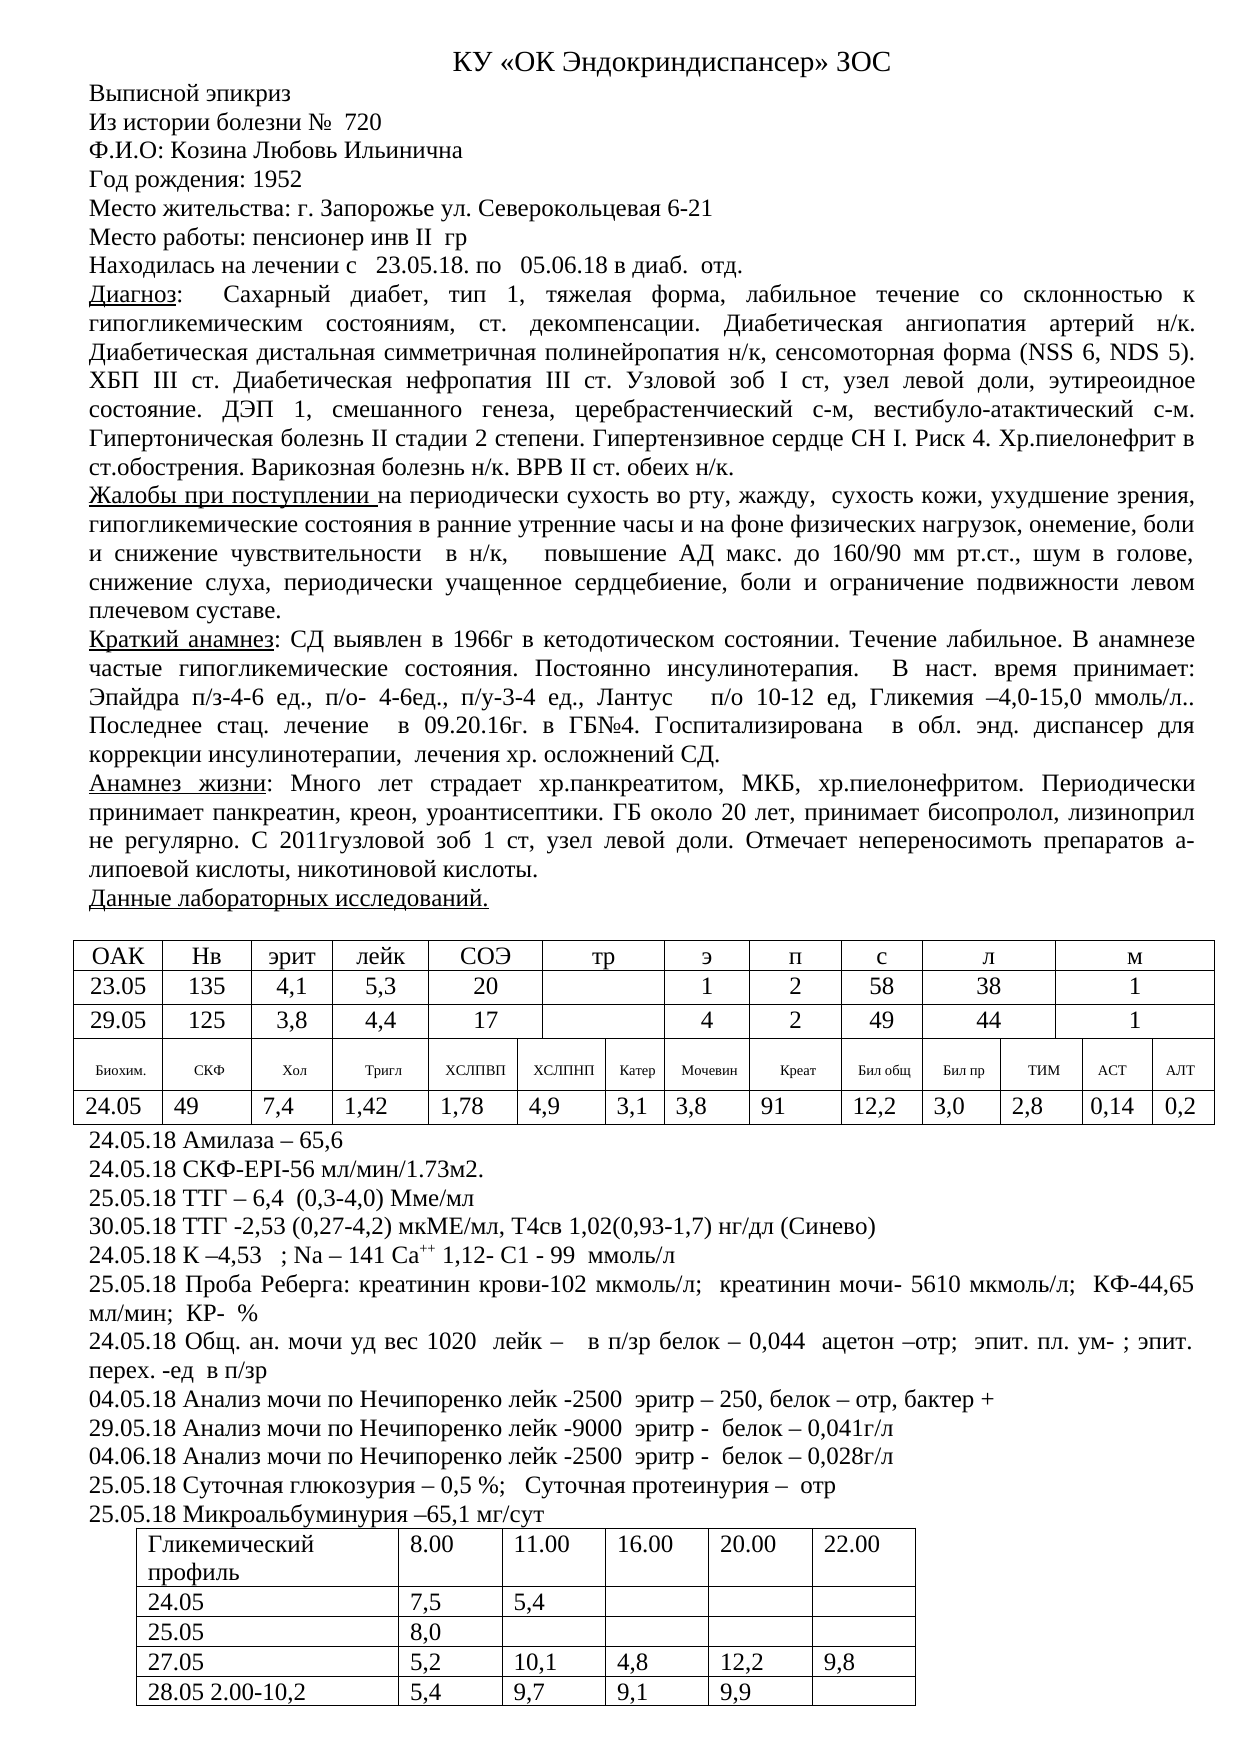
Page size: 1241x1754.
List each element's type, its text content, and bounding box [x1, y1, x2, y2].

table_cell 125 [163, 1005, 251, 1038]
table_cell 7,5 [399, 1587, 502, 1616]
table_cell 2 [750, 1005, 841, 1038]
table_header ОАК [74, 941, 162, 970]
table_cell 3,0 [923, 1091, 1000, 1124]
table_cell 4,8 [606, 1647, 708, 1676]
table_cell 28.05 2.00-10,2 [137, 1677, 398, 1705]
table_cell 24.05 [74, 1091, 162, 1124]
text Данные лабораторных исследований. [89, 883, 1196, 912]
table_header 16.00 [606, 1529, 708, 1586]
table_cell [503, 1617, 605, 1646]
table_header тр [543, 941, 664, 970]
table_cell Тригл [333, 1039, 428, 1090]
table_cell 29.05 [74, 1005, 162, 1038]
table_cell 5,3 [333, 971, 428, 1004]
subtitle 25.05.18 Микроальбуминурия –65,1 мг/сут [89, 1499, 1196, 1528]
table_cell ТИМ [1001, 1039, 1082, 1090]
table_cell Катер [606, 1039, 664, 1090]
table_cell 0,2 [1153, 1091, 1214, 1124]
table_cell 12,2 [842, 1091, 922, 1124]
table_cell 20 [429, 971, 542, 1004]
table_header Гликемический профиль [137, 1529, 398, 1586]
table_cell 27.05 [137, 1647, 398, 1676]
text Место жительства: г. Запорожье ул. Северокольцевая 6-21 [89, 193, 1196, 222]
text Жалобы при поступлении на периодически сухость во рту, жажду, сухость кожи, ухудшение зрения, гипогликемические состояния в ранние утренние часы и на фоне физических нагрузок, онемение, боли и снижение чувствительности в н/к, повышение АД макс. до 160/90 мм рт.ст., шум в голове, снижение слуха, периодически учащенное сердцебиение, боли и ограничение подвижности левом плечевом суставе. [89, 480, 1196, 624]
text Год рождения: 1952 [89, 164, 1196, 193]
table_cell 23.05 [74, 971, 162, 1004]
text на лечении с . по в отд. [89, 250, 1196, 279]
table_cell 4,1 [252, 971, 332, 1004]
text Место работы: пенсионер инв II гр [89, 222, 1196, 250]
text 25.05.18 Суточная глюкозурия – 0,5 %; Суточная протеинурия – отр [89, 1470, 1196, 1499]
subtitle Выписной эпикриз [89, 78, 1202, 107]
table_cell 2 [750, 971, 841, 1004]
table_cell 4,9 [518, 1091, 605, 1124]
table_cell СКФ [163, 1039, 251, 1090]
table_cell 4,4 [333, 1005, 428, 1038]
text 04.06.18 Анализ мочи по Нечипоренко лейк -2500 эритр - белок – 0,028г/л [89, 1441, 1196, 1470]
table_cell 24.05 [137, 1587, 398, 1616]
table_cell 9,9 [709, 1677, 812, 1705]
table_cell [709, 1617, 812, 1646]
table_cell 58 [842, 971, 922, 1004]
text Анамнез жизни: Много лет страдает хр.панкреатитом, МКБ, хр.пиелонефритом. Периодически принимает панкреатин, креон, уроантисептики. ГБ около 20 лет, принимает бисопролол, лизиноприл не регулярно. С 2011гузловой зоб 1 ст, узел левой доли. Отмечает непереносимоть препаратов а-липоевой кислоты, никотиновой кислоты. [89, 768, 1196, 883]
text 04.05.18 Анализ мочи по Нечипоренко лейк -2500 эритр – 250, белок – отр, бактер + [89, 1384, 1196, 1413]
table_header Нв [163, 941, 251, 970]
subtitle Из истории болезни № 720 [89, 107, 1196, 135]
table_cell 5,2 [399, 1647, 502, 1676]
table_cell 9,1 [606, 1677, 708, 1705]
table_cell 135 [163, 971, 251, 1004]
subtitle Ф.И.О: Козина Любовь Ильинична [89, 135, 1196, 164]
table_cell АСТ [1083, 1039, 1152, 1090]
table_cell 44 [923, 1005, 1055, 1038]
table_cell 1,78 [429, 1091, 517, 1124]
text Диагноз: Сахарный диабет, тип 1, ст. Диабетическая ангиопатия артерий н/к. Диабетическая дистальная симметричная полинейропатия н/к, сенсомоторная форма (NSS 6, NDS 5). ХБП III ст. Диабетическая нефропатия III ст. Узловой зоб I ст, узел левой доли, эутиреоидное состояние. ДЭП 1, смешанного генеза, церебрастенчиеский с-м, вестибуло-атактический с-м. Гипертоническая болезнь II стадии 2 степени. Гипертензивное сердце СН I. Риск 4. Хр.пиелонефрит в ст.обострения. Варикозная болезнь н/к. ВРВ II ст. обеих н/к. [89, 279, 1196, 480]
table_cell Мочевин [665, 1039, 749, 1090]
text 24.05.18 Амилаза – 65,6 [89, 1125, 1196, 1154]
table_cell [709, 1587, 812, 1616]
table_cell 8,0 [399, 1617, 502, 1646]
table_cell 9,8 [813, 1647, 915, 1676]
table_cell Креат [750, 1039, 841, 1090]
table_cell АЛТ [1153, 1039, 1214, 1090]
table_cell 0,14 [1083, 1091, 1152, 1124]
table_header лейк [333, 941, 428, 970]
table_cell 25.05 [137, 1617, 398, 1646]
table_cell 3,1 [606, 1091, 664, 1124]
table_cell 12,2 [709, 1647, 812, 1676]
table_cell [813, 1587, 915, 1616]
text 25.05.18 ТТГ – 6,4 (0,3-4,0) Мме/мл [89, 1183, 1196, 1211]
table_cell 10,1 [503, 1647, 605, 1676]
table_cell 38 [923, 971, 1055, 1004]
table_header п [750, 941, 841, 970]
table_cell 1 [665, 971, 749, 1004]
table_cell 49 [842, 1005, 922, 1038]
table_cell 17 [429, 1005, 542, 1038]
table_cell 3,8 [665, 1091, 749, 1124]
table_cell Хол [252, 1039, 332, 1090]
text 25.05.18 Проба Реберга: креатинин крови-102 мкмоль/л; креатинин мочи- 5610 мкмоль/л; КФ-44,65 мл/мин; КР- % [89, 1269, 1196, 1326]
table_cell Бил пр [923, 1039, 1000, 1090]
table_cell [606, 1617, 708, 1646]
text 24.05.18 К –4,53 ; Nа – 141 Са++ 1,12- С1 - 99 ммоль/л [89, 1240, 1196, 1269]
text 29.05.18 Анализ мочи по Нечипоренко лейк -9000 эритр - белок – 0,041г/л [89, 1413, 1196, 1441]
table_cell 5,4 [399, 1677, 502, 1705]
table_cell [813, 1617, 915, 1646]
table_header э [665, 941, 749, 970]
table_header эрит [252, 941, 332, 970]
text 24.05.18 СКФ-ЕPI-56 мл/мин/1.73м2. [89, 1154, 1196, 1183]
table_cell ХСЛПВП [429, 1039, 517, 1090]
table_cell 1 [1056, 971, 1214, 1004]
table_cell 49 [163, 1091, 251, 1124]
table_header м [1056, 941, 1214, 970]
table_cell 1 [1056, 1005, 1214, 1038]
table_header 8.00 [399, 1529, 502, 1586]
table_cell [606, 1587, 708, 1616]
table_cell 4 [665, 1005, 749, 1038]
table_cell ХСЛПНП [518, 1039, 605, 1090]
table_cell 5,4 [503, 1587, 605, 1616]
text 30.05.18 ТТГ -2,53 (0,27-4,2) мкМЕ/мл, Т4св 1,02(0,93-1,7) нг/дл (Синево) [89, 1211, 1196, 1240]
table_header СОЭ [429, 941, 542, 970]
table_cell [543, 971, 664, 1004]
table_cell [813, 1677, 915, 1705]
table_header 11.00 [503, 1529, 605, 1586]
table_cell 9,7 [503, 1677, 605, 1705]
subtitle 24.05.18 Общ. ан. мочи уд вес 1020 лейк – в п/зр белок – 0,044 ацетон –отр; эпит. пл. ум- ; эпит. перех. -ед в п/зр [89, 1326, 1196, 1384]
table_cell Биохим. [74, 1039, 162, 1090]
table_cell Бил общ [842, 1039, 922, 1090]
table_cell 2,8 [1001, 1091, 1082, 1124]
table_cell [543, 1005, 664, 1038]
table_cell 1,42 [333, 1091, 428, 1124]
table_cell 3,8 [252, 1005, 332, 1038]
table_header с [842, 941, 922, 970]
table_cell 7,4 [252, 1091, 332, 1124]
table_header 20.00 [709, 1529, 812, 1586]
text Краткий анамнез: СД выявлен в 1966г в кетодотическом состоянии. Течение лабильное. В анамнезе частые гипогликемические состояния. Постоянно инсулинотерапия. В наст. время принимает: Эпайдра п/з-4-6 ед., п/о- 4-6ед., п/у-3-4 ед., Лантус п/о 10-12 ед, Гликемия –4,0-15,0 ммоль/л.. Последнее стац. лечение в 09.20.16г. в ГБ№4. Госпитализирована в обл. энд. диспансер для коррекции инсулинотерапии, лечения хр. осложнений СД. [89, 624, 1196, 768]
table_header л [923, 941, 1055, 970]
table_header 22.00 [813, 1529, 915, 1586]
table_cell 91 [750, 1091, 841, 1124]
